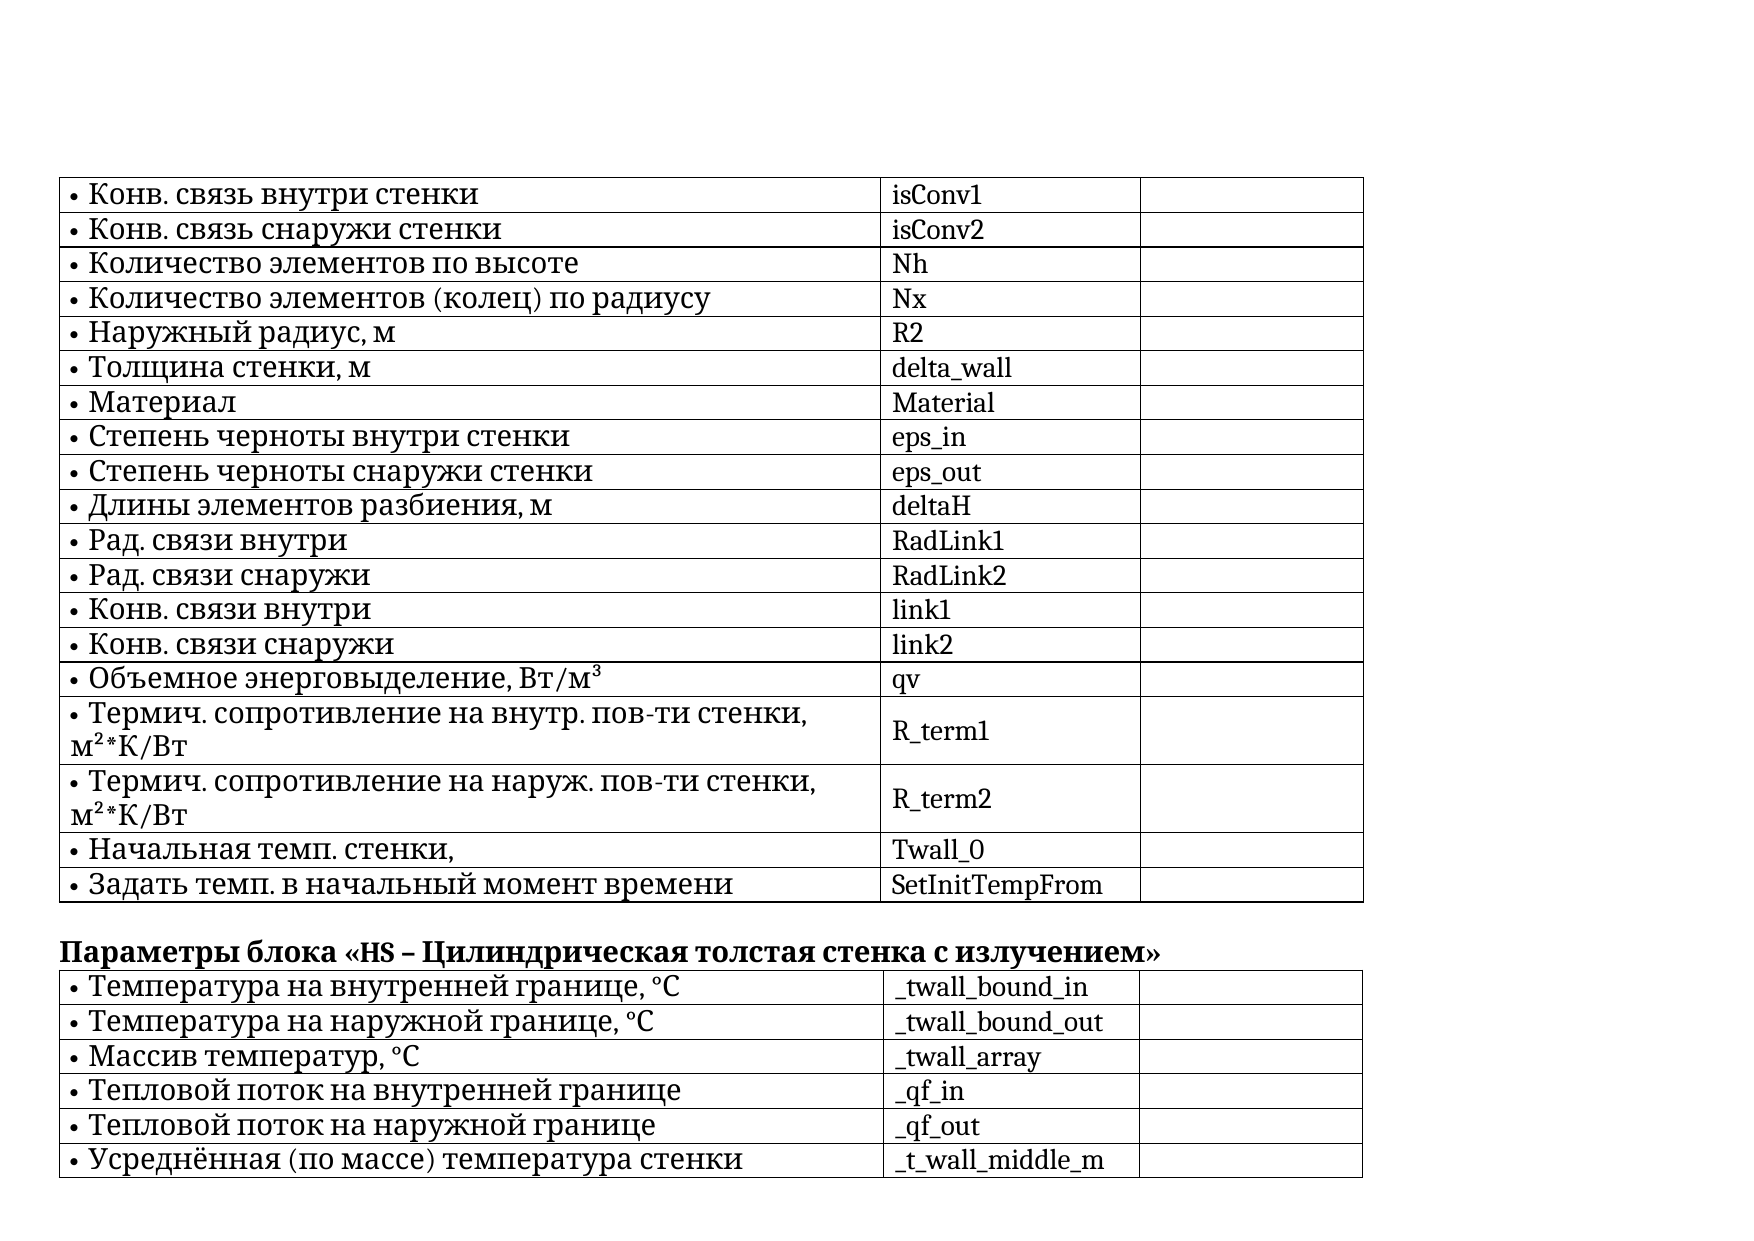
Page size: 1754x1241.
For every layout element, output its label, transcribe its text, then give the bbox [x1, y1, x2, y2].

table_cell Конв. связь снаружи стенки [60, 213, 880, 246]
table_cell [1140, 1005, 1362, 1039]
table_header [1140, 971, 1362, 1004]
table_cell Тепловой поток на внутренней границе [60, 1074, 883, 1108]
table_cell Рад. связи внутри [60, 524, 880, 558]
table_cell [1140, 1109, 1362, 1142]
table_cell Наружный радиус, м [60, 317, 880, 350]
table_cell _qf_in [884, 1074, 1139, 1108]
table_cell Nh [881, 248, 1140, 281]
table_cell qv [881, 663, 1140, 696]
table_header Температура на внутренней границе, °С [60, 971, 883, 1004]
table_cell _qf_out [884, 1109, 1139, 1142]
table_cell [1141, 765, 1363, 832]
table_cell [1140, 1040, 1362, 1073]
table_cell Конв. связи внутри [60, 593, 880, 627]
table_cell Задать темп. в начальный момент времени [60, 868, 880, 901]
table_cell [1141, 178, 1363, 212]
table_cell [1141, 697, 1363, 764]
table_cell [1141, 248, 1363, 281]
table_cell deltaH [881, 490, 1140, 523]
table_cell [1141, 490, 1363, 523]
table_cell Длины элементов разбиения, м [60, 490, 880, 523]
table_cell [1141, 628, 1363, 661]
table_cell [1141, 524, 1363, 558]
table_cell _twall_bound_out [884, 1005, 1139, 1039]
table_cell [1141, 213, 1363, 246]
table_cell [1141, 663, 1363, 696]
table_header _twall_bound_in [884, 971, 1139, 1004]
table_cell SetInitTempFrom [881, 868, 1140, 901]
table_cell Конв. связь внутри стенки [60, 178, 880, 212]
table_cell link1 [881, 593, 1140, 627]
text Параметры блока «HS – Цилиндрическая толстая стенка с излучением» [59, 936, 1695, 969]
table_cell Термич. сопротивление на наруж. пов-ти стенки, м²*К/Вт [60, 765, 880, 832]
table_cell [1141, 593, 1363, 627]
table_cell Количество элементов по высоте [60, 248, 880, 281]
table_cell Объемное энерговыделение, Вт/м³ [60, 663, 880, 696]
table_cell isConv2 [881, 213, 1140, 246]
table_cell [1141, 386, 1363, 419]
table_cell [1140, 1074, 1362, 1108]
table_cell R2 [881, 317, 1140, 350]
table_cell [1141, 868, 1363, 901]
table_cell link2 [881, 628, 1140, 661]
table_cell [1141, 559, 1363, 592]
table_cell _twall_array [884, 1040, 1139, 1073]
table_cell [1141, 282, 1363, 316]
table_cell eps_out [881, 455, 1140, 488]
table_cell Массив температур, °С [60, 1040, 883, 1073]
table_cell Температура на наружной границе, °С [60, 1005, 883, 1039]
table_cell Материал [60, 386, 880, 419]
table_cell Усреднённая (по массе) температура стенки [60, 1144, 883, 1177]
table_cell [1141, 455, 1363, 488]
table_cell Nx [881, 282, 1140, 316]
table_cell R_term1 [881, 697, 1140, 764]
table_cell [1141, 317, 1363, 350]
table_cell delta_wall [881, 351, 1140, 385]
table_cell Тепловой поток на наружной границе [60, 1109, 883, 1142]
table_cell Количество элементов (колец) по радиусу [60, 282, 880, 316]
table_cell Термич. сопротивление на внутр. пов-ти стенки, м²*К/Вт [60, 697, 880, 764]
table_cell Степень черноты внутри стенки [60, 420, 880, 454]
table_cell isConv1 [881, 178, 1140, 212]
table_cell Рад. связи снаружи [60, 559, 880, 592]
table_cell Начальная темп. стенки, [60, 833, 880, 867]
table_cell [1141, 351, 1363, 385]
table_cell Material [881, 386, 1140, 419]
table_cell R_term2 [881, 765, 1140, 832]
table_cell RadLink2 [881, 559, 1140, 592]
table_cell _t_wall_middle_m [884, 1144, 1139, 1177]
table_cell [1141, 420, 1363, 454]
table_cell [1140, 1144, 1362, 1177]
table_cell eps_in [881, 420, 1140, 454]
table_cell Конв. связи снаружи [60, 628, 880, 661]
table_cell [1141, 833, 1363, 867]
table_cell Twall_0 [881, 833, 1140, 867]
table_cell Степень черноты снаружи стенки [60, 455, 880, 488]
table_cell Толщина стенки, м [60, 351, 880, 385]
table_cell RadLink1 [881, 524, 1140, 558]
